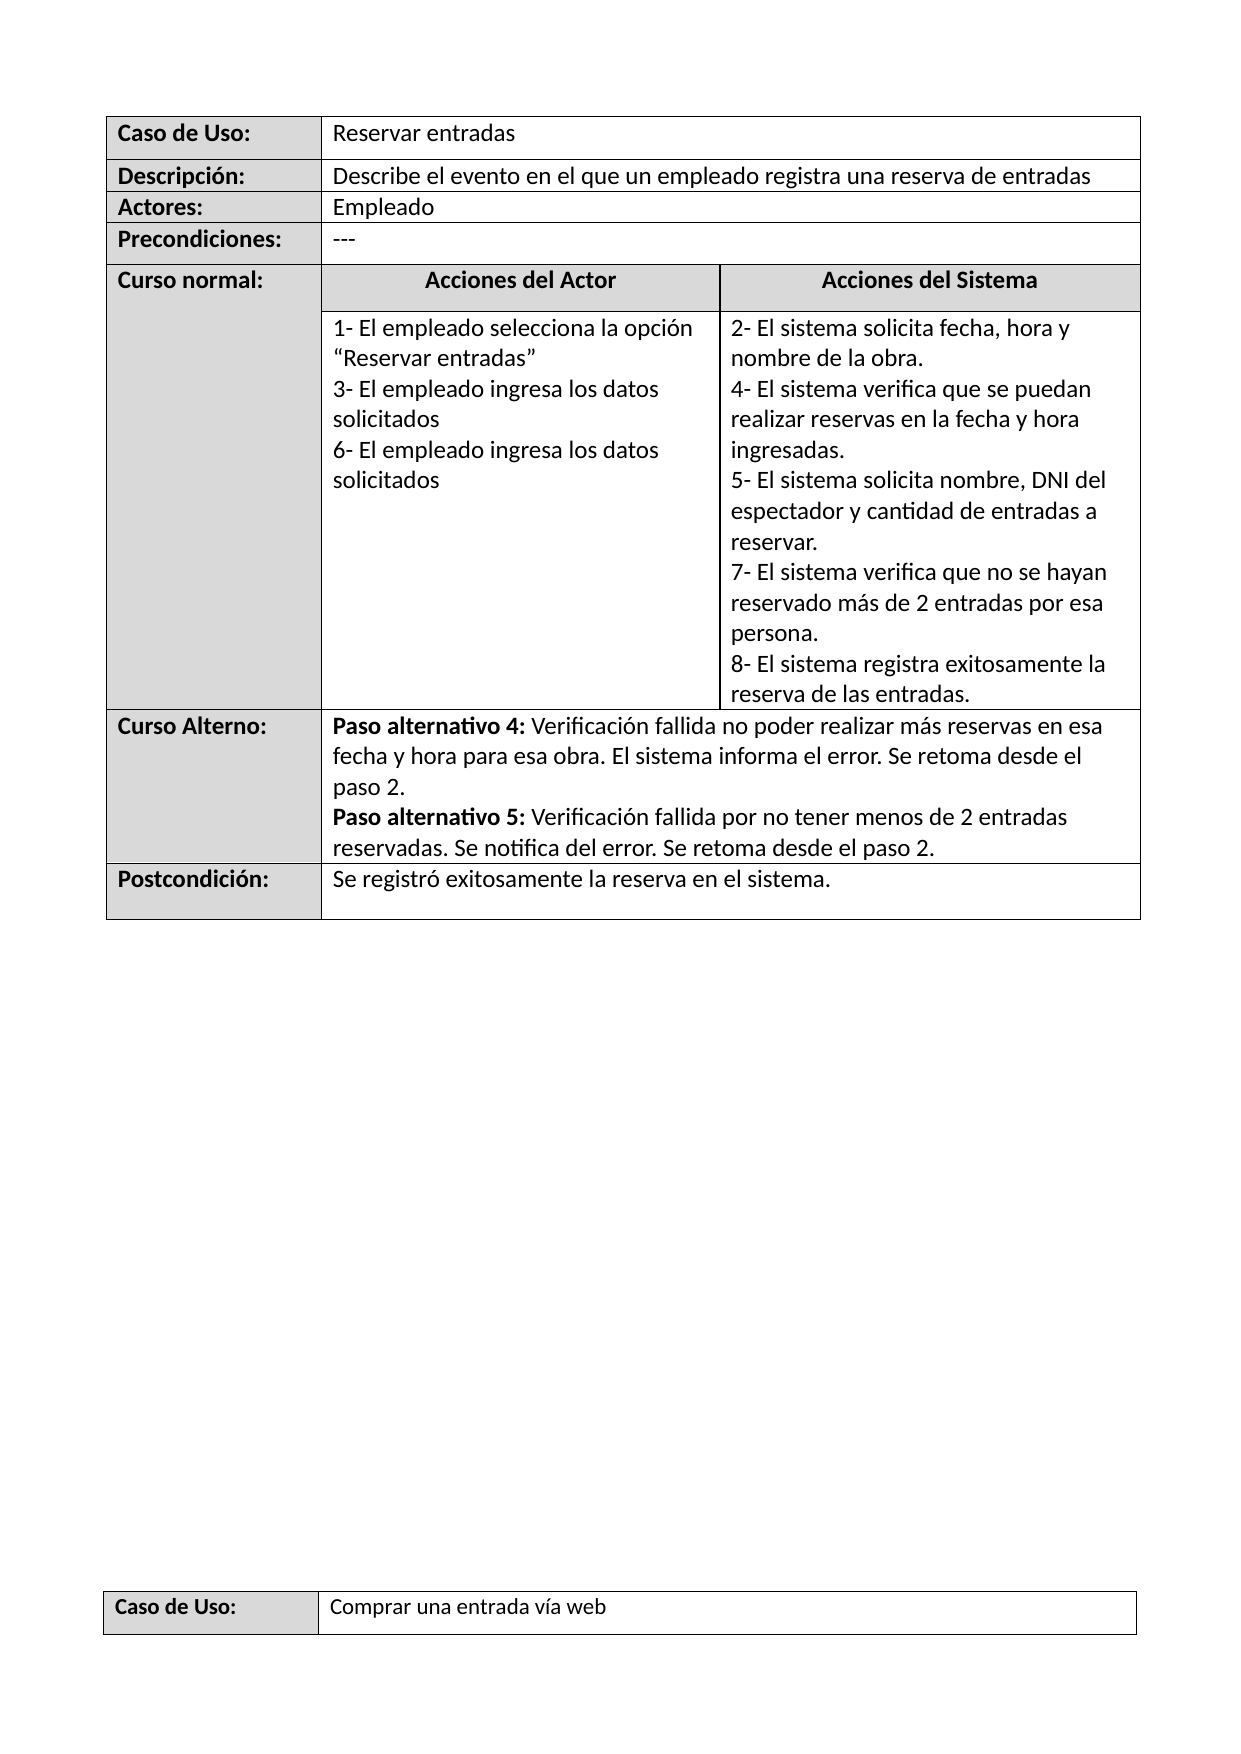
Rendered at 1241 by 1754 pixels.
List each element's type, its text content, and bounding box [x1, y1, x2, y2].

table_cell 2- El sistema solicita fecha, hora y nombre de la obra. 4- El sistema verifica que se puedan realizar reservas en la fecha y hora ingresadas. 5- El sistema solicita nombre, DNI del espectador y cantidad de entradas a reservar. 7- El sistema verifica que no se hayan reservado más de 2 entradas por esa persona. 8- El sistema registra exitosamente la reserva de las entradas. [721, 312, 1140, 709]
table_header Comprar una entrada vía web [319, 1592, 1136, 1634]
table_cell Curso Alterno: [107, 710, 321, 862]
table_header Caso de Uso: [107, 117, 321, 159]
table_cell Describe el evento en el que un empleado registra una reserva de entradas [322, 160, 1140, 191]
table_cell Acciones del Sistema [721, 265, 1140, 311]
table_header Caso de Uso: [104, 1592, 318, 1634]
table_cell Descripción: [107, 160, 321, 191]
table_cell Curso normal: [107, 265, 321, 709]
table_cell 1- El empleado selecciona la opción “Reservar entradas” 3- El empleado ingresa los datos solicitados 6- El empleado ingresa los datos solicitados [322, 312, 719, 709]
table_cell Postcondición: [107, 864, 321, 919]
table_cell Actores: [107, 192, 321, 222]
table_header Reservar entradas [322, 117, 1140, 159]
table_cell --- [322, 223, 1140, 264]
table_cell Precondiciones: [107, 223, 321, 264]
table_cell Paso alternativo 4: Verificación fallida no poder realizar más reservas en esa fecha y hora para esa obra. El sistema informa el error. Se retoma desde el paso 2. Paso alternativo 5: Verificación fallida por no tener menos de 2 entradas reservadas. Se notifica del error. Se retoma desde el paso 2. [322, 710, 1140, 862]
table_cell Empleado [322, 192, 1140, 222]
table_cell Acciones del Actor [322, 265, 719, 311]
table_cell Se registró exitosamente la reserva en el sistema. [322, 864, 1140, 919]
